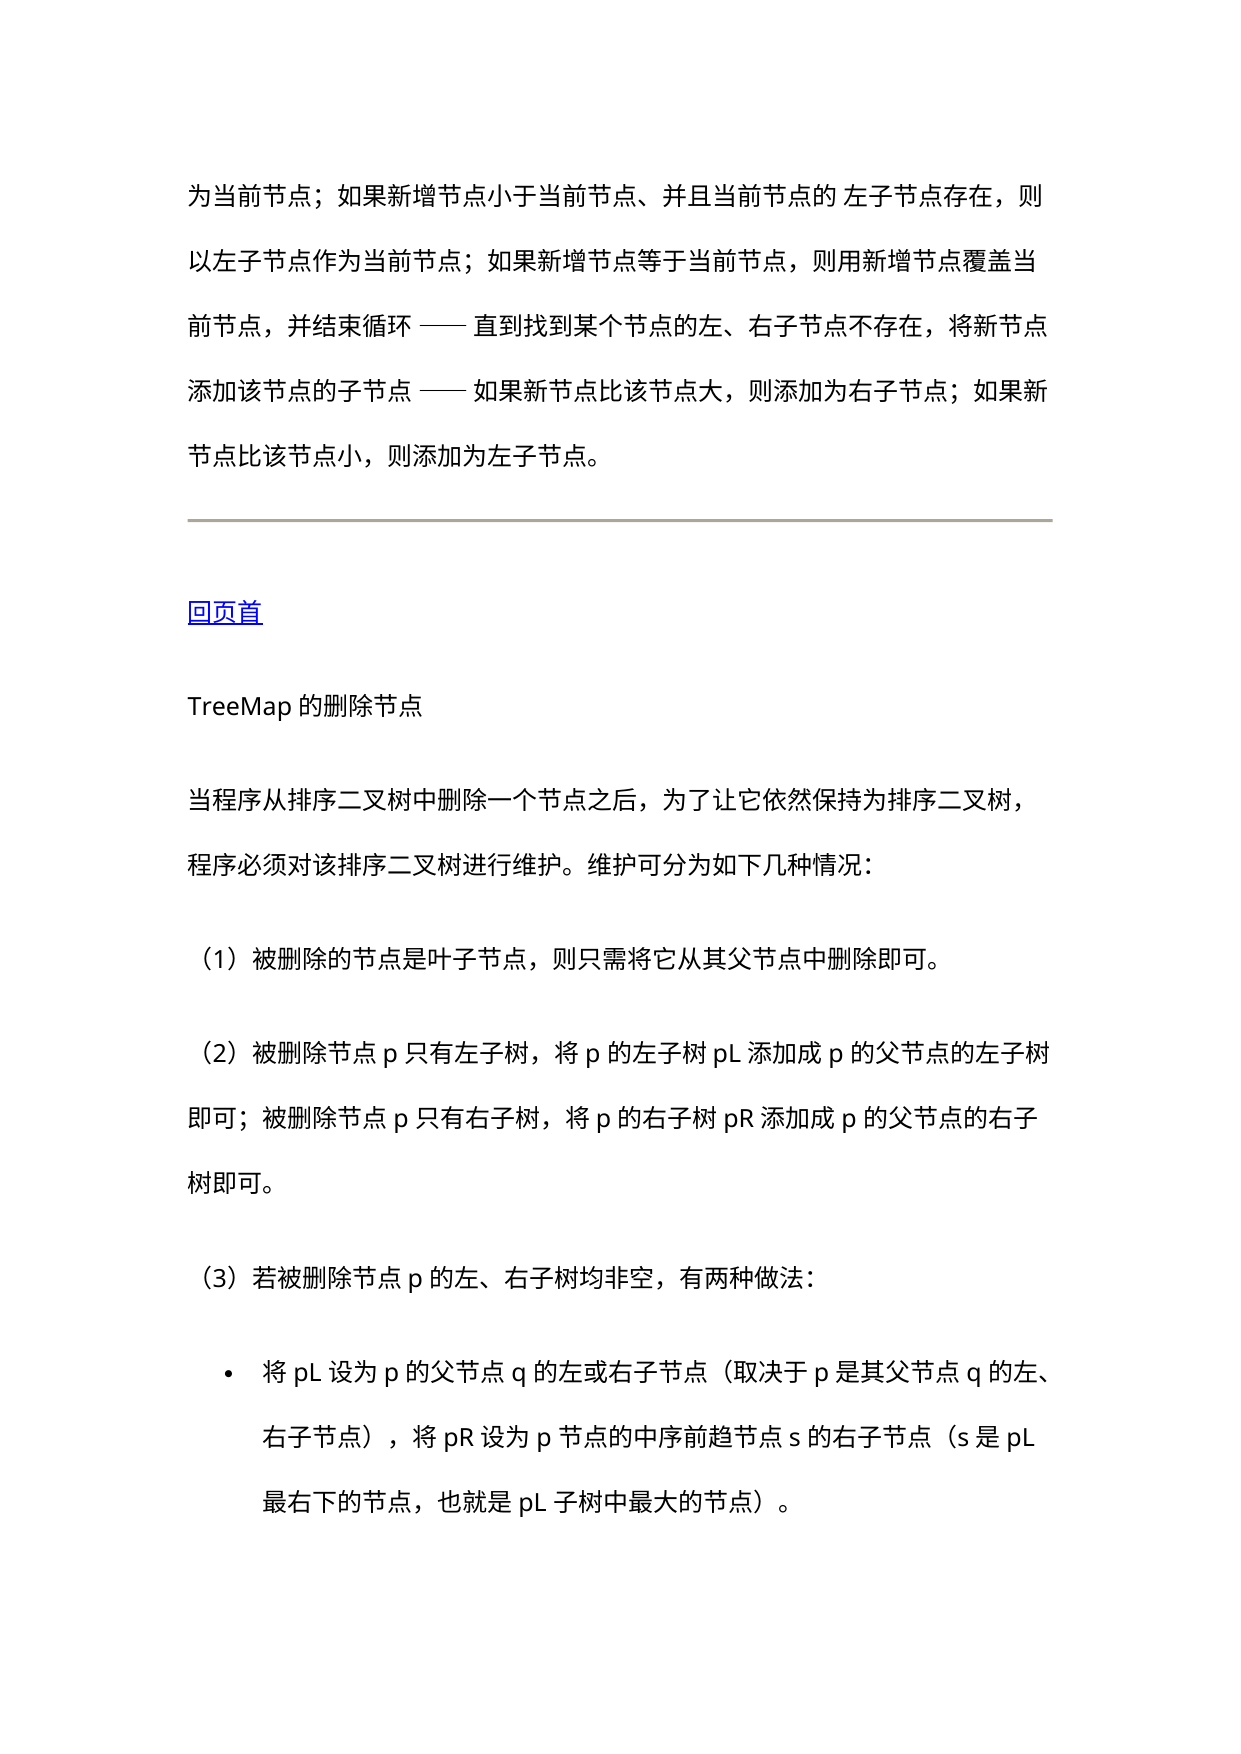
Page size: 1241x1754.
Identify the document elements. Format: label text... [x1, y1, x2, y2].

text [187, 162, 1053, 487]
text 回页首 [187, 578, 1053, 643]
text （1）被删除的节点是叶子节点，则只需将它从其父节点中删除即可。 [187, 925, 1053, 990]
list 将 pL 设为 p 的父节点 q 的左或右子节点（取决于 p 是其父节点 q 的左、右子节点），将 pR 设为 p 节点的中序前趋节点 s 的右子节点（s 是 pL 最右下的节点，也就是 pL 子树中最大的节点）。 [225, 1338, 1053, 1533]
text （3）若被删除节点 p 的左、右子树均非空，有两种做法： [187, 1244, 1053, 1309]
text TreeMap 的删除节点 [187, 672, 1053, 737]
text （2）被删除节点 p 只有左子树，将 p 的左子树 pL 添加成 p 的父节点的左子树即可；被删除节点 p 只有右子树，将 p 的右子树 pR 添加成 p 的父节点的右子树即可。 [187, 1019, 1053, 1214]
text 当程序从排序二叉树中删除一个节点之后，为了让它依然保持为排序二叉树，程序必须对该排序二叉树进行维护。维护可分为如下几种情况： [187, 766, 1053, 896]
